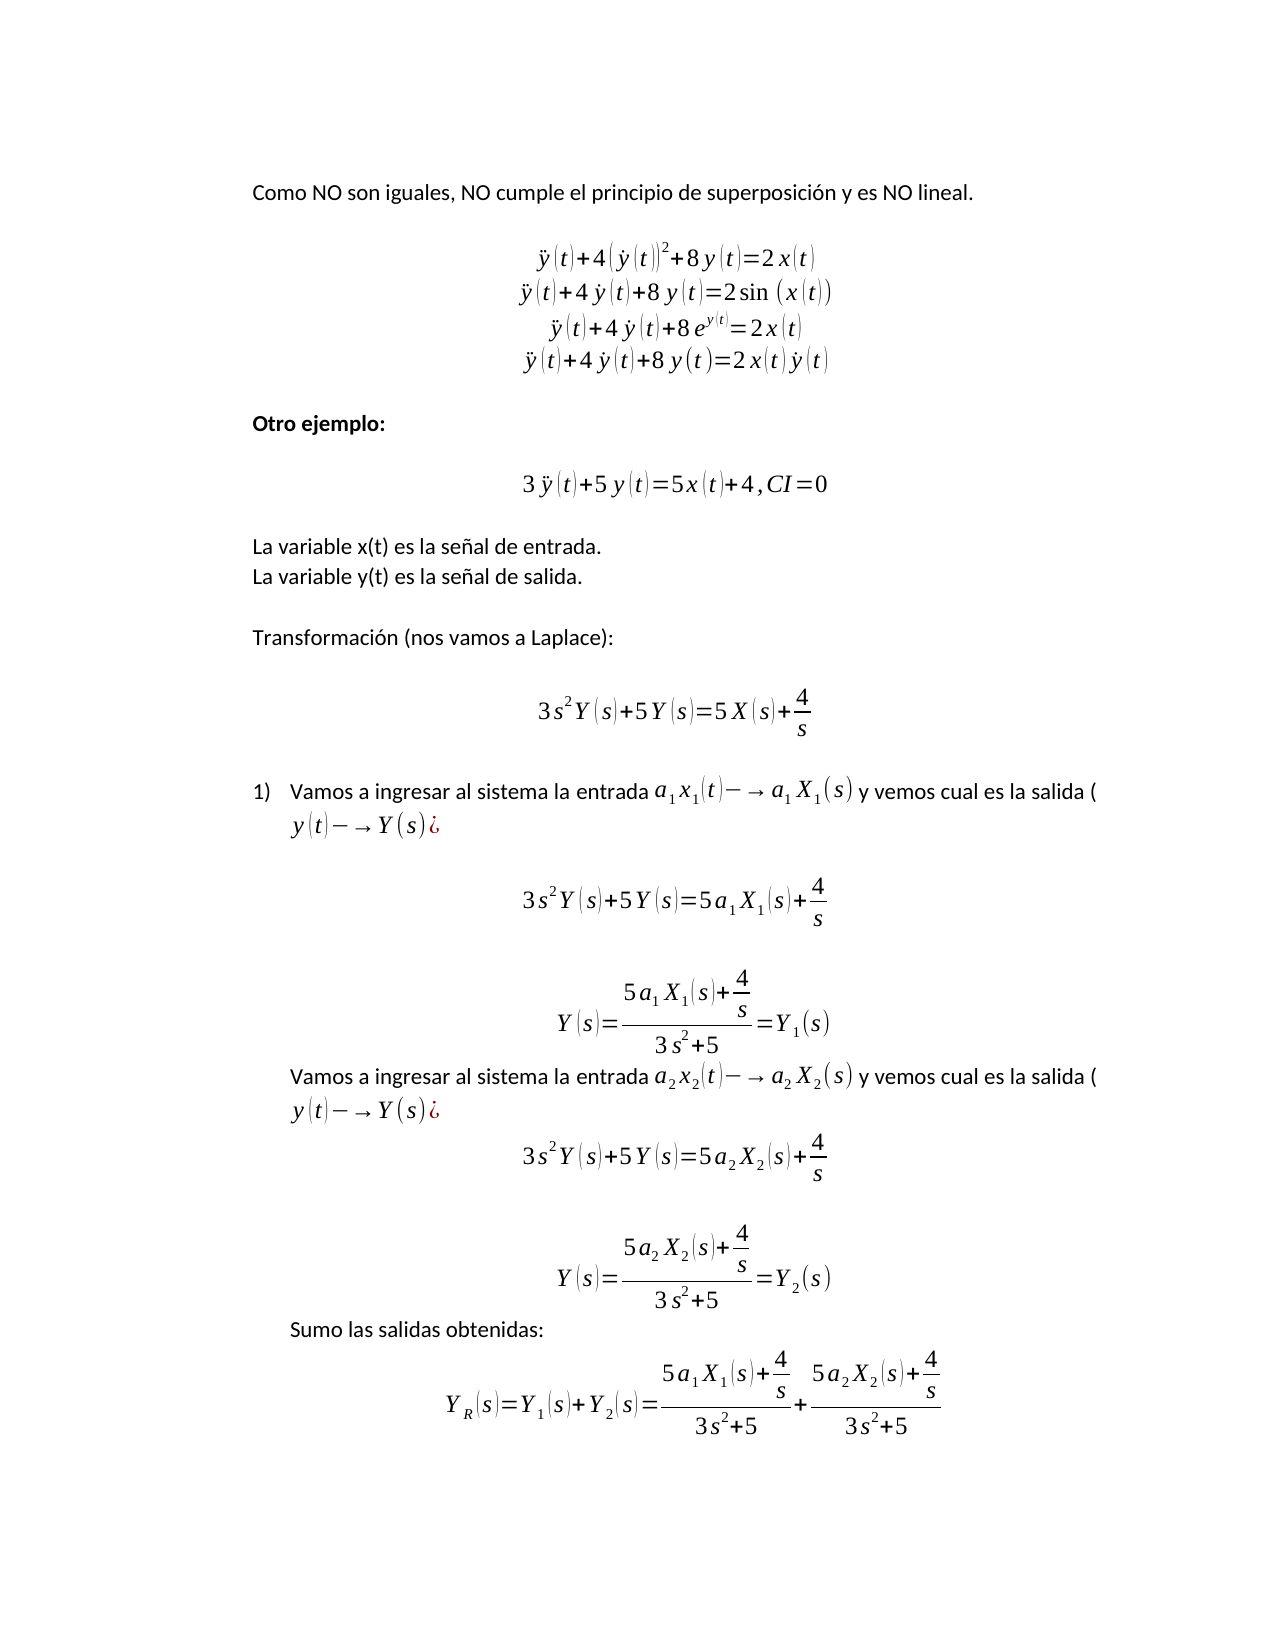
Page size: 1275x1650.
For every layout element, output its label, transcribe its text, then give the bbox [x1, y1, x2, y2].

list La variable x(t) es la señal de entrada. [252, 532, 1098, 560]
list Vamos a ingresar al sistema la entrada y vemos cual es la salida ( [252, 774, 1098, 840]
list Transformación (nos vamos a Laplace): [252, 623, 1098, 651]
list Sumo las salidas obtenidas: [290, 1316, 1098, 1343]
list Vamos a ingresar al sistema la entrada y vemos cual es la salida ( [290, 1060, 1098, 1126]
list La variable y(t) es la señal de salida. [252, 562, 1098, 590]
list Otro ejemplo: [252, 409, 1098, 437]
list Como NO son iguales, NO cumple el principio de superposición y es NO lineal. [252, 178, 1098, 206]
